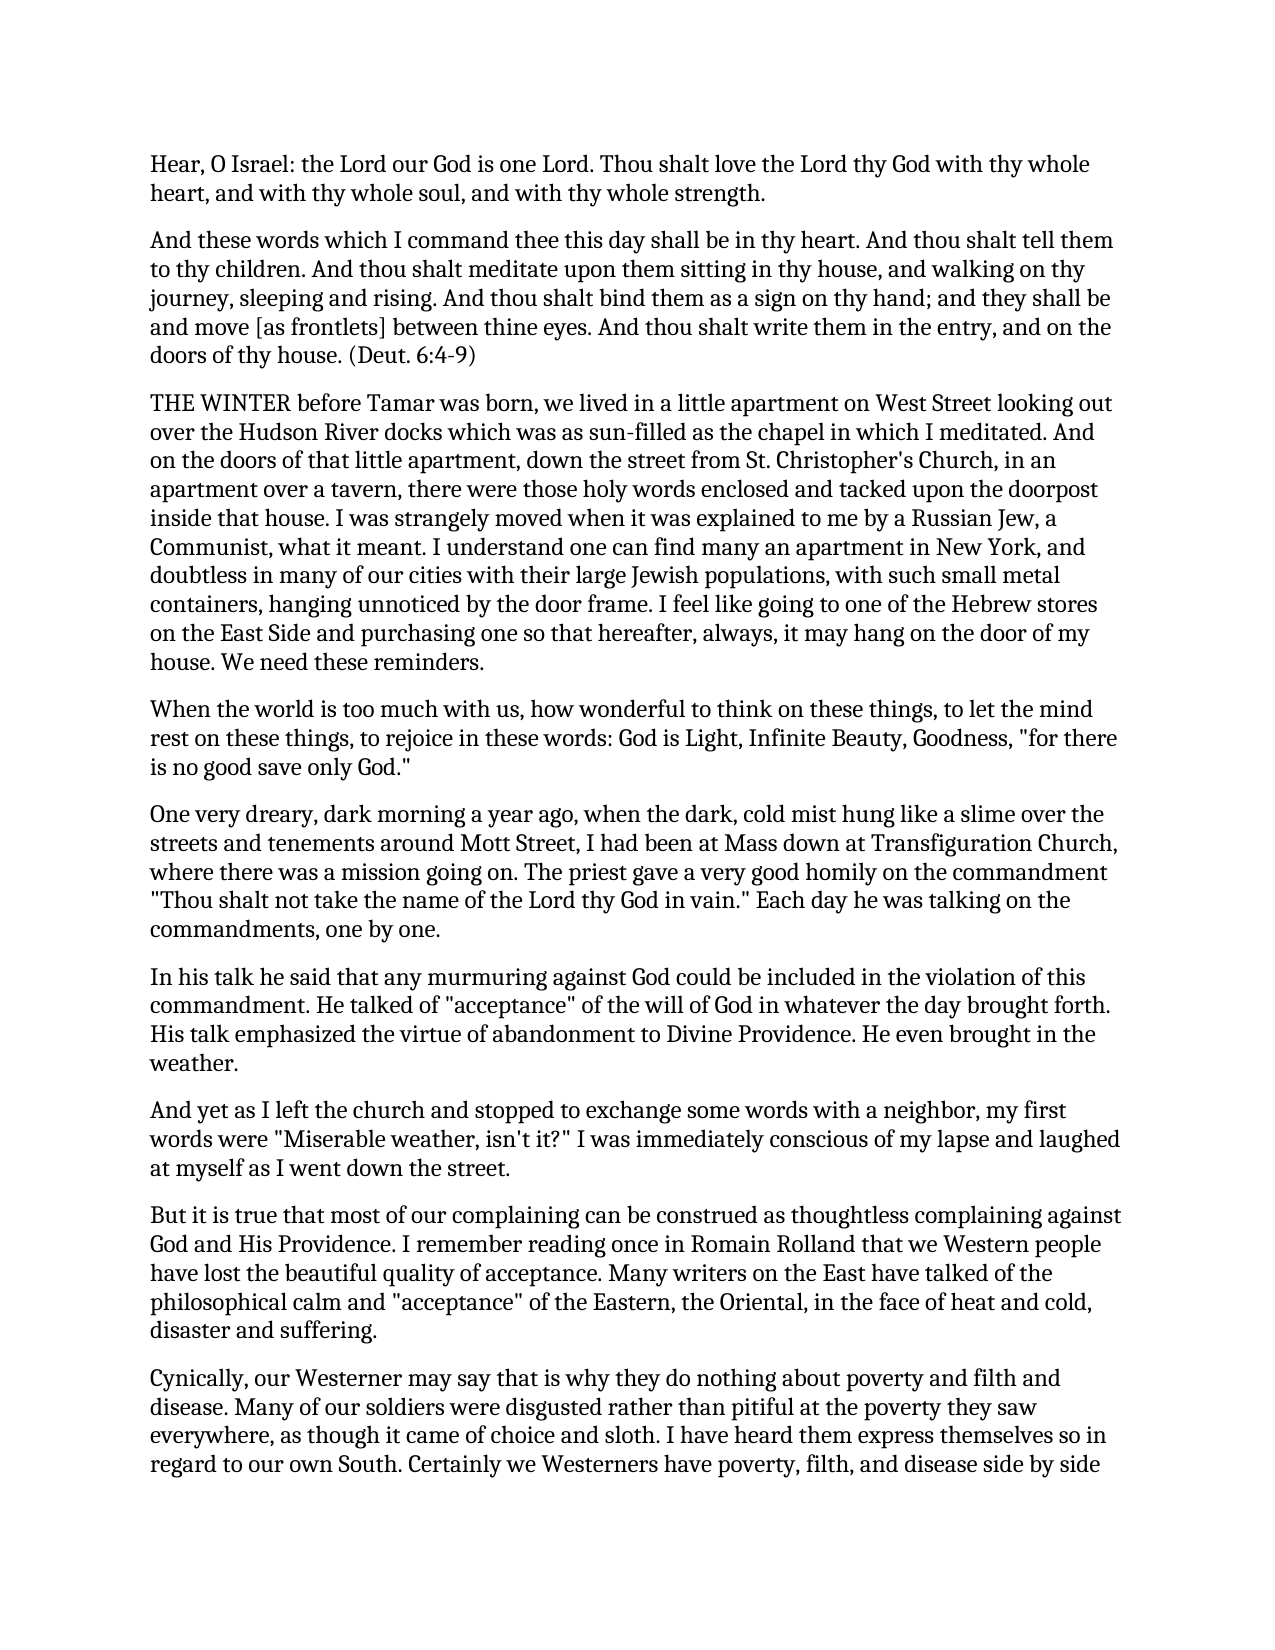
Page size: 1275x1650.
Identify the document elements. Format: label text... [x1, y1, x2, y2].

text But it is true that most of our complaining can be construed as thoughtless complaining against God and His Providence. I remember reading once in Romain Rolland that we Western people have lost the beautiful quality of acceptance. Many writers on the East have talked of the philosophical calm and "acceptance" of the Eastern, the Oriental, in the face of heat and cold, disaster and suffering. [150, 1201, 1125, 1345]
text Hear, O Israel: the Lord our God is one Lord. Thou shalt love the Lord thy God with thy whole heart, and with thy whole soul, and with thy whole strength. [150, 150, 1125, 207]
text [150, 1364, 1125, 1479]
text When the world is too much with us, how wonderful to think on these things, to let the mind rest on these things, to rejoice in these words: God is Light, Infinite Beauty, Goodness, "for there is no good save only God." [150, 695, 1125, 781]
text In his talk he said that any murmuring against God could be included in the violation of this commandment. He talked of "acceptance" of the will of God in whatever the day brought forth. His talk emphasized the virtue of abandonment to Divine Providence. He even brought in the weather. [150, 962, 1125, 1077]
text THE WINTER before Tamar was born, we lived in a little apartment on West Street looking out over the Hudson River docks which was as sun-filled as the chapel in which I meditated. And on the doors of that little apartment, down the street from St. Christopher's Church, in an apartment over a tavern, there were those holy words enclosed and tacked upon the doorpost inside that house. I was strangely moved when it was explained to me by a Russian Jew, a Communist, what it meant. I understand one can find many an apartment in New York, and doubtless in many of our cities with their large Jewish populations, with such small metal containers, hanging unnoticed by the door frame. I feel like going to one of the Hebrew stores on the East Side and purchasing one so that hereafter, always, it may hang on the door of my house. We need these reminders. [150, 389, 1125, 676]
text One very dreary, dark morning a year ago, when the dark, cold mist hung like a slime over the streets and tenements around Mott Street, I had been at Mass down at Transfiguration Church, where there was a mission going on. The priest gave a very good homily on the commandment "Thou shalt not take the name of the Lord thy God in vain." Each day he was talking on the commandments, one by one. [150, 800, 1125, 944]
text And yet as I left the church and stopped to exchange some words with a neighbor, my first words were "Miserable weather, isn't it?" I was immediately conscious of my lapse and laughed at myself as I went down the street. [150, 1096, 1125, 1182]
text And these words which I command thee this day shall be in thy heart. And thou shalt tell them to thy children. And thou shalt meditate upon them sitting in thy house, and walking on thy journey, sleeping and rising. And thou shalt bind them as a sign on thy hand; and they shall be and move [as frontlets] between thine eyes. And thou shalt write them in the entry, and on the doors of thy house. (Deut. 6:4-9) [150, 226, 1125, 370]
